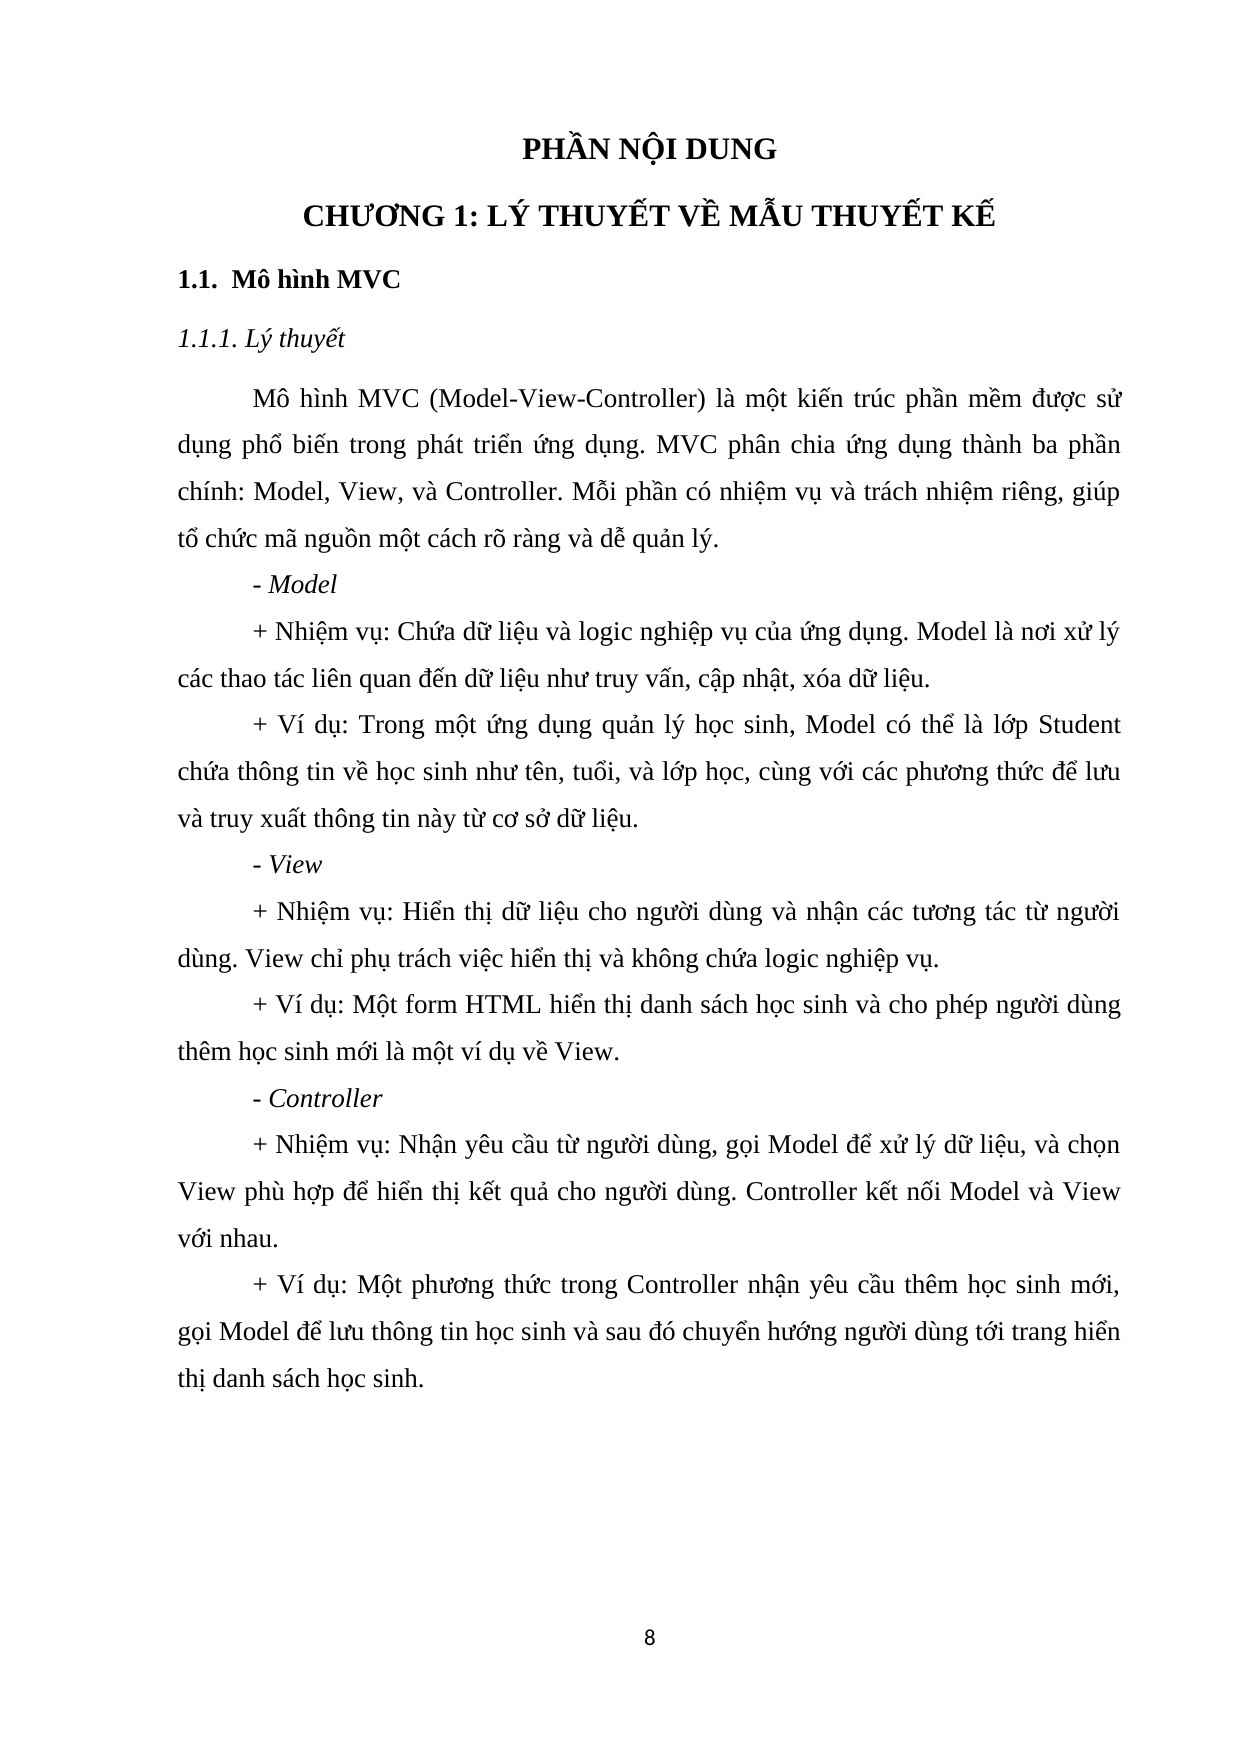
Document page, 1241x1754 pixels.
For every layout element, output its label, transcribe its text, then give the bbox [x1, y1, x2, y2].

text + Nhiệm vụ: Chứa dữ liệu và logic nghiệp vụ của ứng dụng. Model là nơi xử lý các thao tác liên quan đến dữ liệu như truy vấn, cập nhật, xóa dữ liệu. [177, 615, 1122, 693]
text + Ví dụ: Một phương thức trong Controller nhận yêu cầu thêm học sinh mới, gọi Model để lưu thông tin học sinh và sau đó chuyển hướng người dùng tới trang hiển thị danh sách học sinh. [177, 1268, 1122, 1393]
text + Ví dụ: Trong một ứng dụng quản lý học sinh, Model có thể là lớp Student chứa thông tin về học sinh như tên, tuổi, và lớp học, cùng với các phương thức để lưu và truy xuất thông tin này từ cơ sở dữ liệu. [177, 708, 1122, 833]
text - Model [177, 568, 1122, 599]
text + Nhiệm vụ: Hiển thị dữ liệu cho người dùng và nhận các tương tác từ người dùng. View chỉ phụ trách việc hiển thị và không chứa logic nghiệp vụ. [177, 895, 1122, 973]
text + Ví dụ: Một form HTML hiển thị danh sách học sinh và cho phép người dùng thêm học sinh mới là một ví dụ về View. [177, 988, 1122, 1066]
text + Nhiệm vụ: Nhận yêu cầu từ người dùng, gọi Model để xử lý dữ liệu, và chọn View phù hợp để hiển thị kết quả cho người dùng. Controller kết nối Model và View với nhau. [177, 1128, 1122, 1253]
subtitle 1.1. Mô hình MVC [177, 263, 1122, 294]
text Mô hình MVC (Model-View-Controller) là một kiến trúc phần mềm được sử dụng phổ biến trong phát triển ứng dụng. MVC phân chia ứng dụng thành ba phần chính: Model, View, và Controller. Mỗi phần có nhiệm vụ và trách nhiệm riêng, giúp tổ chức mã nguồn một cách rõ ràng và dễ quản lý. [177, 382, 1122, 553]
subtitle PHẦN NỘI DUNG [177, 131, 1122, 167]
subtitle CHƯƠNG 1: LÝ THUYẾT VỀ MẪU THUYẾT KẾ [177, 197, 1122, 233]
text - View [177, 848, 1122, 879]
subtitle 1.1.1. Lý thuyết [177, 322, 1122, 354]
text - Controller [177, 1082, 1122, 1113]
